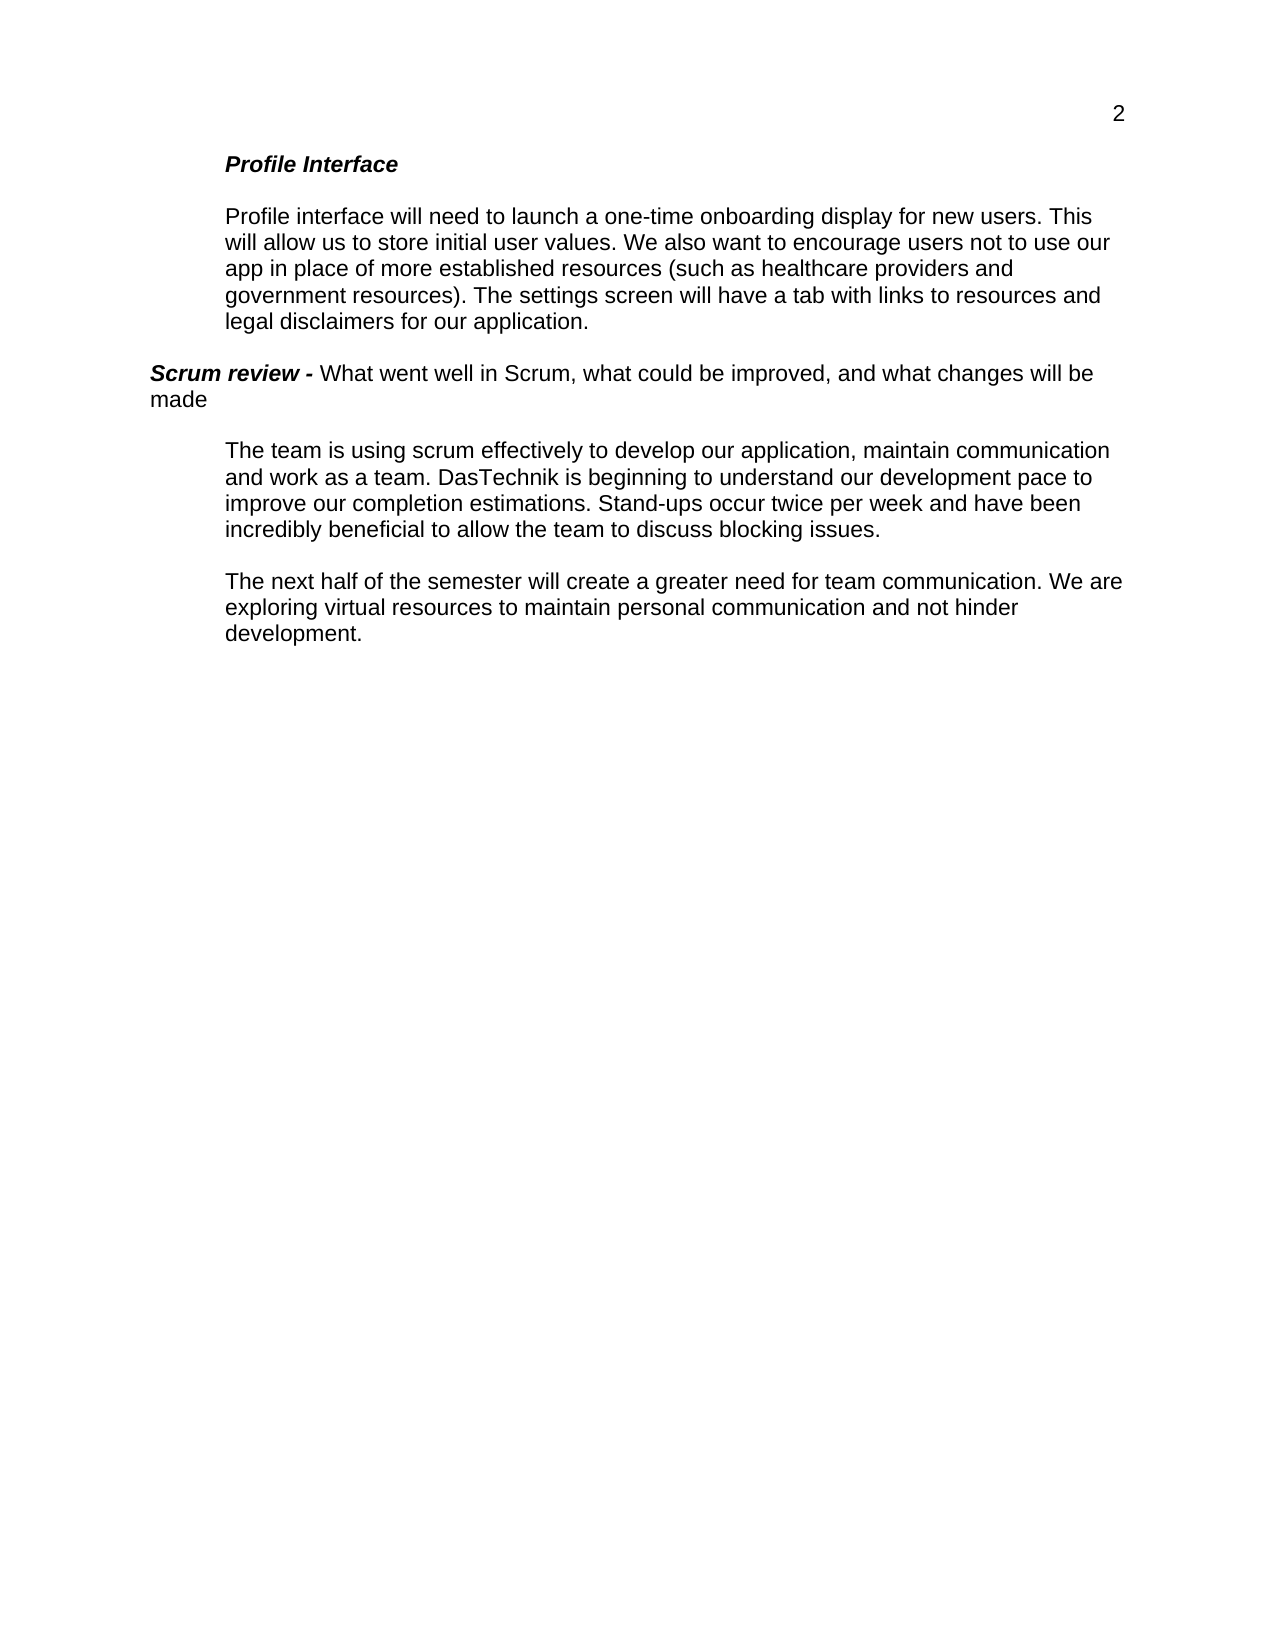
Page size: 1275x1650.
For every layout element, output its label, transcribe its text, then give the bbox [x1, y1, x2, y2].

text Scrum review - What went well in Scrum, what could be improved, and what changes will be made [150, 359, 1125, 412]
text Profile Interface [225, 151, 1125, 178]
text The next half of the semester will create a greater need for team communication. We are exploring virtual resources to maintain personal communication and not hinder development. [225, 568, 1125, 647]
text The team is using scrum effectively to develop our application, maintain communication and work as a team. DasTechnik is beginning to understand our development pace to improve our completion estimations. Stand-ups occur twice per week and have been incredibly beneficial to allow the team to discuss blocking issues. [225, 437, 1125, 543]
text Profile interface will need to launch a one-time onboarding display for new users. This will allow us to store initial user values. We also want to encourage users not to use our app in place of more established resources (such as healthcare providers and government resources). The settings screen will have a tab with links to resources and legal disclaimers for our application. [225, 203, 1125, 334]
